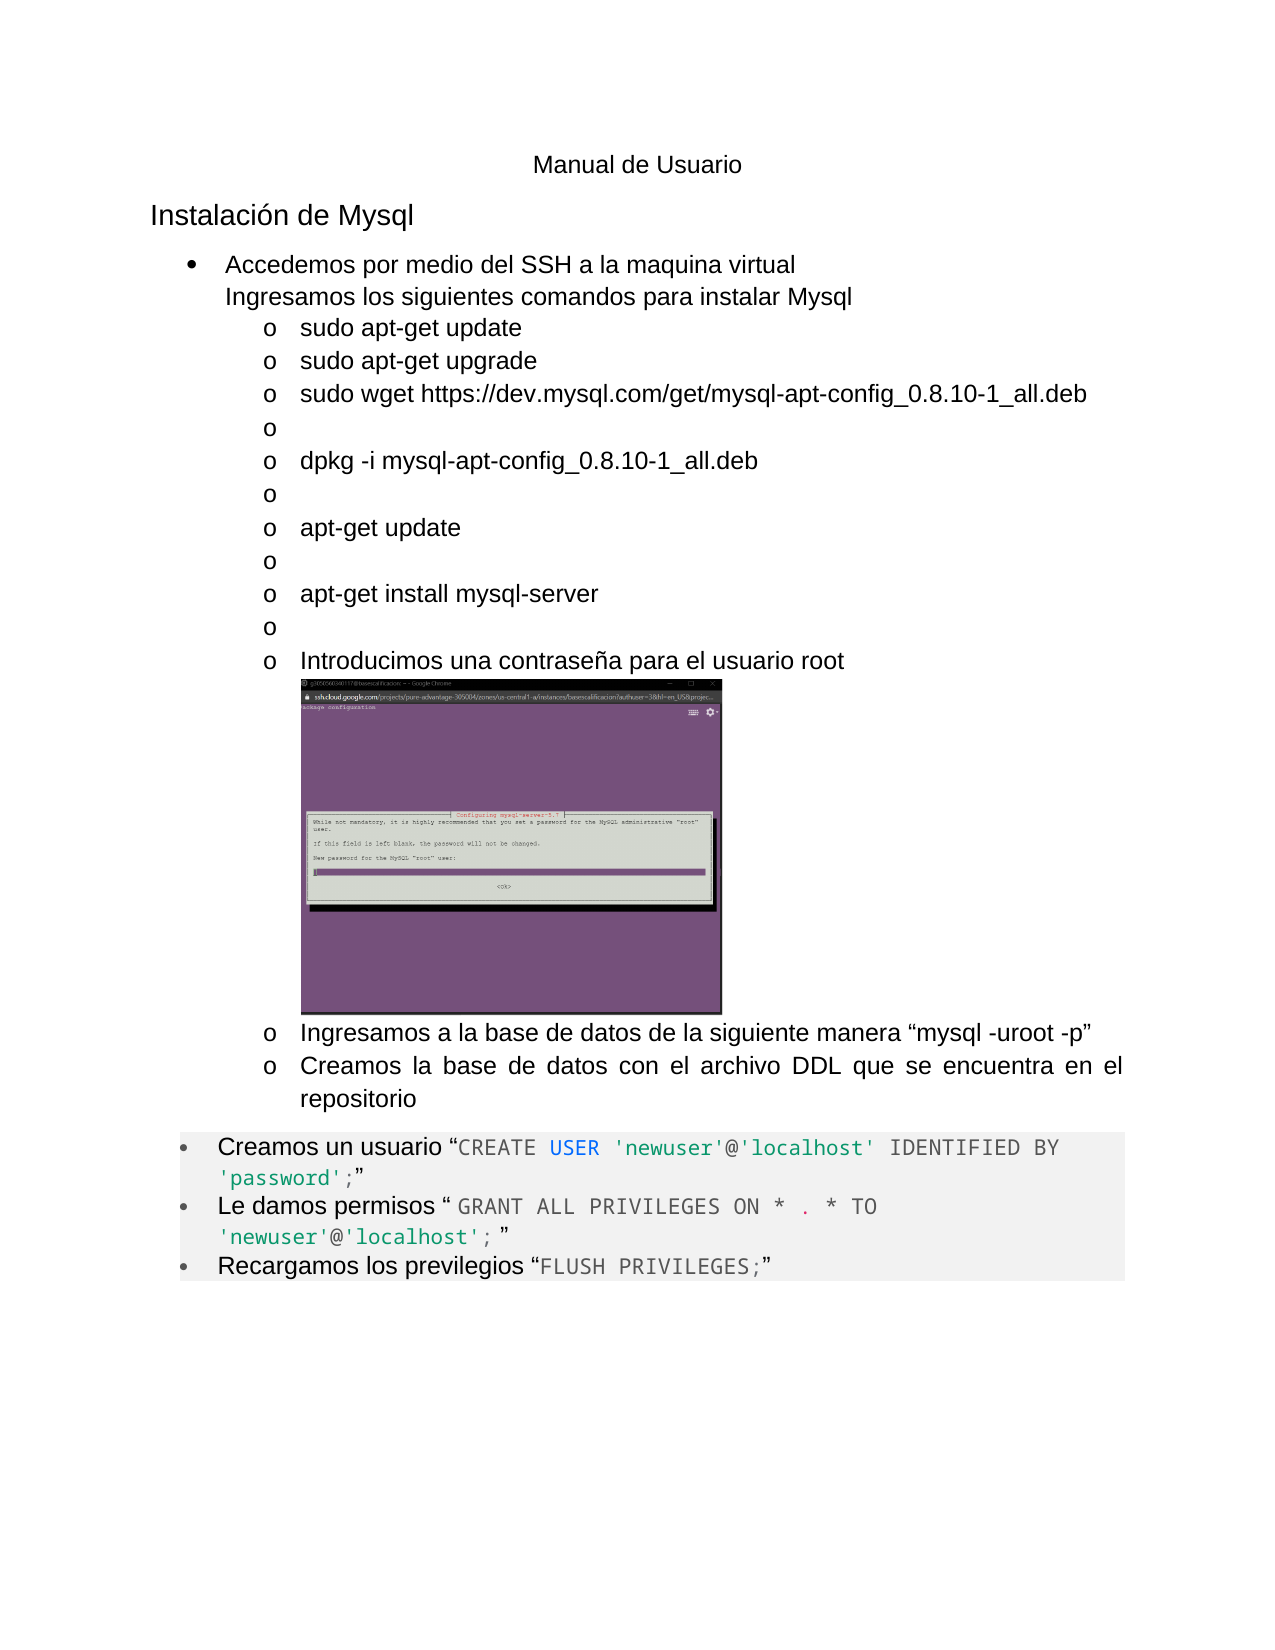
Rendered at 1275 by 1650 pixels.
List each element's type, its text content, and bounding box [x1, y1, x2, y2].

list Accedemos por medio del SSH a la maquina virtual [187, 251, 1125, 279]
list sudo apt-get upgrade [262, 346, 1125, 377]
list sudo apt-get update [262, 313, 1125, 344]
list Ingresamos a la base de datos de la siguiente manera “mysql -uroot -p” [262, 1018, 1125, 1048]
list apt-get install mysql-server [262, 579, 1125, 610]
list Creamos la base de datos con el archivo DDL que se encuentra en el repositorio [262, 1051, 1125, 1113]
text Manual de Usuario [150, 150, 1125, 179]
list dpkg -i mysql-apt-config_0.8.10-1_all.deb [262, 446, 1125, 477]
list apt-get update [262, 512, 1125, 543]
list Recargamos los previlegios “FLUSH PRIVILEGES;” [180, 1251, 1125, 1281]
text Instalación de Mysql [150, 198, 1125, 231]
list Introducimos una contraseña para el usuario root [262, 646, 1125, 677]
picture [300, 678, 723, 1016]
list Creamos un usuario “CREATE USER 'newuser'@'localhost' IDENTIFIED BY 'password';” [180, 1132, 1125, 1191]
list sudo wget https://dev.mysql.com/get/mysql-apt-config_0.8.10-1_all.deb [262, 379, 1125, 410]
list Le damos permisos “ GRANT ALL PRIVILEGES ON * . * TO 'newuser'@'localhost'; ” [180, 1191, 1125, 1251]
list Ingresamos los siguientes comandos para instalar Mysql [225, 282, 1125, 310]
